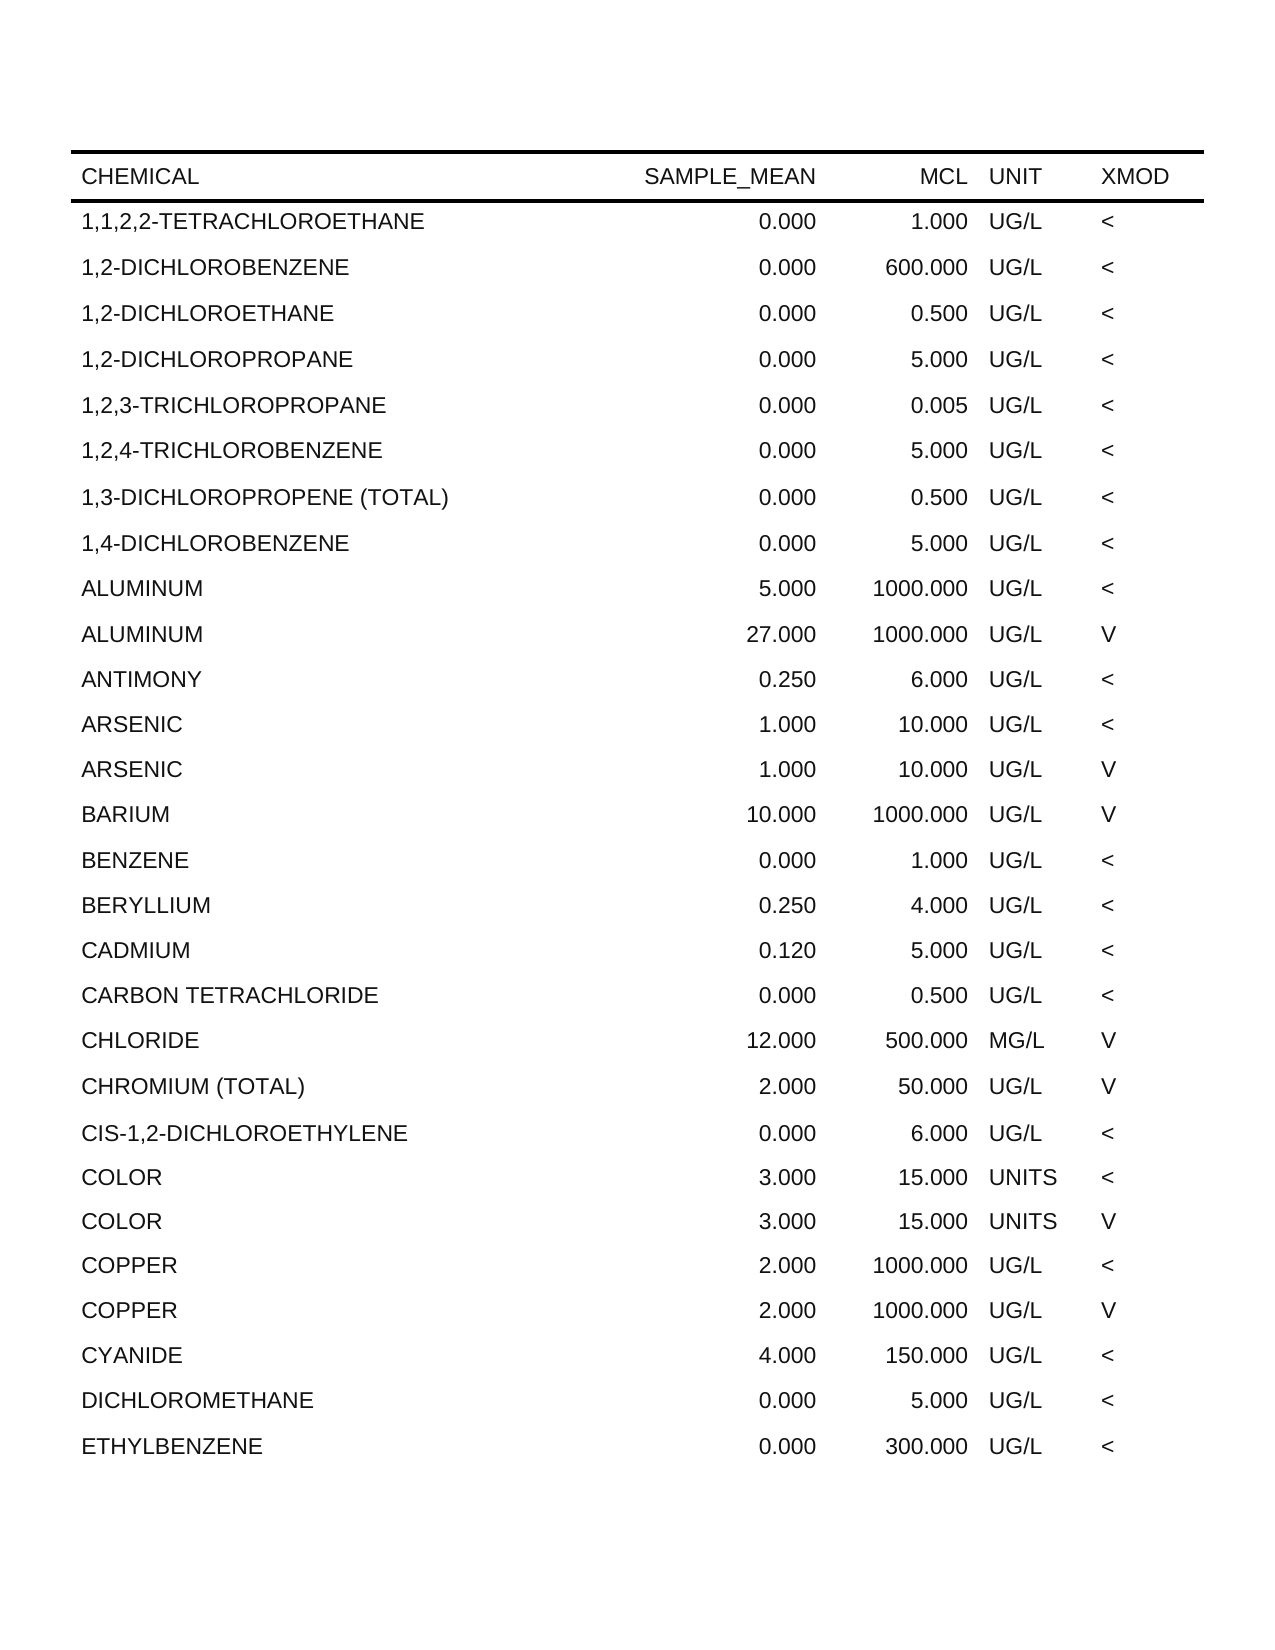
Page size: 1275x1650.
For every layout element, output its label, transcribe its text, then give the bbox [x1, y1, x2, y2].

table_cell 600.000 [826, 244, 978, 290]
table_cell 500.000 [826, 1018, 978, 1063]
table_cell UG/L [978, 1288, 1090, 1333]
table_cell 12.000 [614, 1018, 826, 1063]
table_cell 1000.000 [826, 792, 978, 837]
table_cell 1000.000 [826, 566, 978, 611]
table_cell CHROMIUM (TOTAL) [71, 1063, 614, 1110]
table_cell COPPER [71, 1243, 614, 1288]
table_cell UG/L [978, 928, 1090, 973]
table_cell UG/L [978, 1243, 1090, 1288]
table_cell COPPER [71, 1288, 614, 1333]
table_cell 1,2-DICHLOROBENZENE [71, 244, 614, 290]
table_cell < [1090, 244, 1204, 290]
table_cell 4.000 [614, 1333, 826, 1378]
table_cell UG/L [978, 336, 1090, 382]
table_cell UG/L [978, 1110, 1090, 1156]
table_cell < [1090, 883, 1204, 928]
table_header UNIT [978, 154, 1090, 198]
table_cell < [1090, 1243, 1204, 1288]
table_cell V [1090, 611, 1204, 656]
table_cell < [1090, 428, 1204, 473]
table_cell CIS-1,2-DICHLOROETHYLENE [71, 1110, 614, 1156]
table_cell BENZENE [71, 837, 614, 882]
table_cell 0.000 [614, 474, 826, 520]
table_cell < [1090, 656, 1204, 702]
table_cell UG/L [978, 1333, 1090, 1378]
table_cell 2.000 [614, 1288, 826, 1333]
table_cell < [1090, 566, 1204, 611]
table_cell 5.000 [614, 566, 826, 611]
table_cell V [1090, 1063, 1204, 1110]
table_cell < [1090, 1423, 1204, 1468]
table_cell ETHYLBENZENE [71, 1423, 614, 1468]
table_cell < [1090, 1378, 1204, 1423]
table_cell 1,2,4-TRICHLOROBENZENE [71, 428, 614, 473]
table_cell 0.000 [614, 336, 826, 382]
table_cell 6.000 [826, 1110, 978, 1156]
table_cell UG/L [978, 883, 1090, 928]
table_cell < [1090, 928, 1204, 973]
table_cell COLOR [71, 1156, 614, 1199]
table_cell 0.120 [614, 928, 826, 973]
table_cell 1,4-DICHLOROBENZENE [71, 520, 614, 566]
table_cell V [1090, 792, 1204, 837]
table_cell < [1090, 1110, 1204, 1156]
table_cell < [1090, 702, 1204, 747]
table_cell 0.000 [614, 428, 826, 473]
table_cell COLOR [71, 1199, 614, 1242]
table_cell UG/L [978, 611, 1090, 656]
table_cell < [1090, 474, 1204, 520]
table_cell 50.000 [826, 1063, 978, 1110]
table_cell 1000.000 [826, 611, 978, 656]
table_cell 1.000 [614, 747, 826, 792]
table_cell UG/L [978, 837, 1090, 882]
table_cell UG/L [978, 1378, 1090, 1423]
table_cell CYANIDE [71, 1333, 614, 1378]
table_cell ALUMINUM [71, 566, 614, 611]
table_cell UG/L [978, 566, 1090, 611]
table_cell 15.000 [826, 1156, 978, 1199]
table_cell V [1090, 1018, 1204, 1063]
table_cell UG/L [978, 290, 1090, 336]
table_cell 10.000 [826, 702, 978, 747]
table_cell 300.000 [826, 1423, 978, 1468]
table_cell 5.000 [826, 928, 978, 973]
table_cell < [1090, 203, 1204, 244]
table_header MCL [826, 154, 978, 198]
table_header XMOD [1090, 154, 1204, 198]
table_cell 4.000 [826, 883, 978, 928]
table_cell UG/L [978, 382, 1090, 428]
table_cell 3.000 [614, 1156, 826, 1199]
table_cell 27.000 [614, 611, 826, 656]
table_cell UG/L [978, 244, 1090, 290]
table_cell 0.000 [614, 244, 826, 290]
table_cell ARSENIC [71, 747, 614, 792]
table_cell UG/L [978, 1423, 1090, 1468]
table_cell 5.000 [826, 428, 978, 473]
table_cell 1,3-DICHLOROPROPENE (TOTAL) [71, 474, 614, 520]
table_cell < [1090, 973, 1204, 1018]
table_cell 0.500 [826, 973, 978, 1018]
table_cell UG/L [978, 203, 1090, 244]
table_cell 5.000 [826, 1378, 978, 1423]
table_cell 1,2,3-TRICHLOROPROPANE [71, 382, 614, 428]
table_cell UNITS [978, 1199, 1090, 1242]
table_cell V [1090, 1199, 1204, 1242]
table_cell 0.000 [614, 1110, 826, 1156]
table_cell UG/L [978, 656, 1090, 702]
table_cell < [1090, 336, 1204, 382]
table_cell 15.000 [826, 1199, 978, 1242]
table_cell 5.000 [826, 336, 978, 382]
table_cell < [1090, 520, 1204, 566]
table_cell 1.000 [826, 203, 978, 244]
table_cell UG/L [978, 973, 1090, 1018]
table_cell < [1090, 837, 1204, 882]
table_cell UG/L [978, 474, 1090, 520]
table_cell BERYLLIUM [71, 883, 614, 928]
table_cell BARIUM [71, 792, 614, 837]
table_cell UG/L [978, 520, 1090, 566]
table_cell CADMIUM [71, 928, 614, 973]
table_cell 3.000 [614, 1199, 826, 1242]
table_header SAMPLE_MEAN [614, 154, 826, 198]
table_cell CHLORIDE [71, 1018, 614, 1063]
table_cell 6.000 [826, 656, 978, 702]
table_cell 0.250 [614, 656, 826, 702]
table_cell ARSENIC [71, 702, 614, 747]
table_cell UG/L [978, 747, 1090, 792]
table_cell < [1090, 382, 1204, 428]
table_cell UNITS [978, 1156, 1090, 1199]
table_cell 0.000 [614, 290, 826, 336]
table_cell < [1090, 1333, 1204, 1378]
table_cell DICHLOROMETHANE [71, 1378, 614, 1423]
table_cell 2.000 [614, 1243, 826, 1288]
table_cell 0.000 [614, 203, 826, 244]
table_cell 0.000 [614, 520, 826, 566]
table_cell CARBON TETRACHLORIDE [71, 973, 614, 1018]
table_cell ANTIMONY [71, 656, 614, 702]
table_cell 0.005 [826, 382, 978, 428]
table_cell MG/L [978, 1018, 1090, 1063]
table_cell ALUMINUM [71, 611, 614, 656]
table_cell V [1090, 747, 1204, 792]
table_cell 0.250 [614, 883, 826, 928]
table_cell UG/L [978, 1063, 1090, 1110]
table_cell UG/L [978, 702, 1090, 747]
table_cell 0.000 [614, 1378, 826, 1423]
table_cell 0.500 [826, 290, 978, 336]
table_cell 150.000 [826, 1333, 978, 1378]
table_cell 10.000 [614, 792, 826, 837]
table_cell 0.000 [614, 382, 826, 428]
table_cell 1.000 [826, 837, 978, 882]
table_cell UG/L [978, 428, 1090, 473]
table_cell 1,1,2,2-TETRACHLOROETHANE [71, 203, 614, 244]
table_cell 0.000 [614, 1423, 826, 1468]
table_cell UG/L [978, 792, 1090, 837]
table_cell V [1090, 1288, 1204, 1333]
table_cell 0.000 [614, 837, 826, 882]
table_cell 1,2-DICHLOROETHANE [71, 290, 614, 336]
table_cell 1.000 [614, 702, 826, 747]
table_cell 1000.000 [826, 1243, 978, 1288]
table_header CHEMICAL [71, 154, 614, 198]
table_cell 0.000 [614, 973, 826, 1018]
table_cell 0.500 [826, 474, 978, 520]
table_cell 5.000 [826, 520, 978, 566]
table_cell 1,2-DICHLOROPROPANE [71, 336, 614, 382]
table_cell 2.000 [614, 1063, 826, 1110]
table_cell 1000.000 [826, 1288, 978, 1333]
table_cell 10.000 [826, 747, 978, 792]
table_cell < [1090, 290, 1204, 336]
table_cell < [1090, 1156, 1204, 1199]
